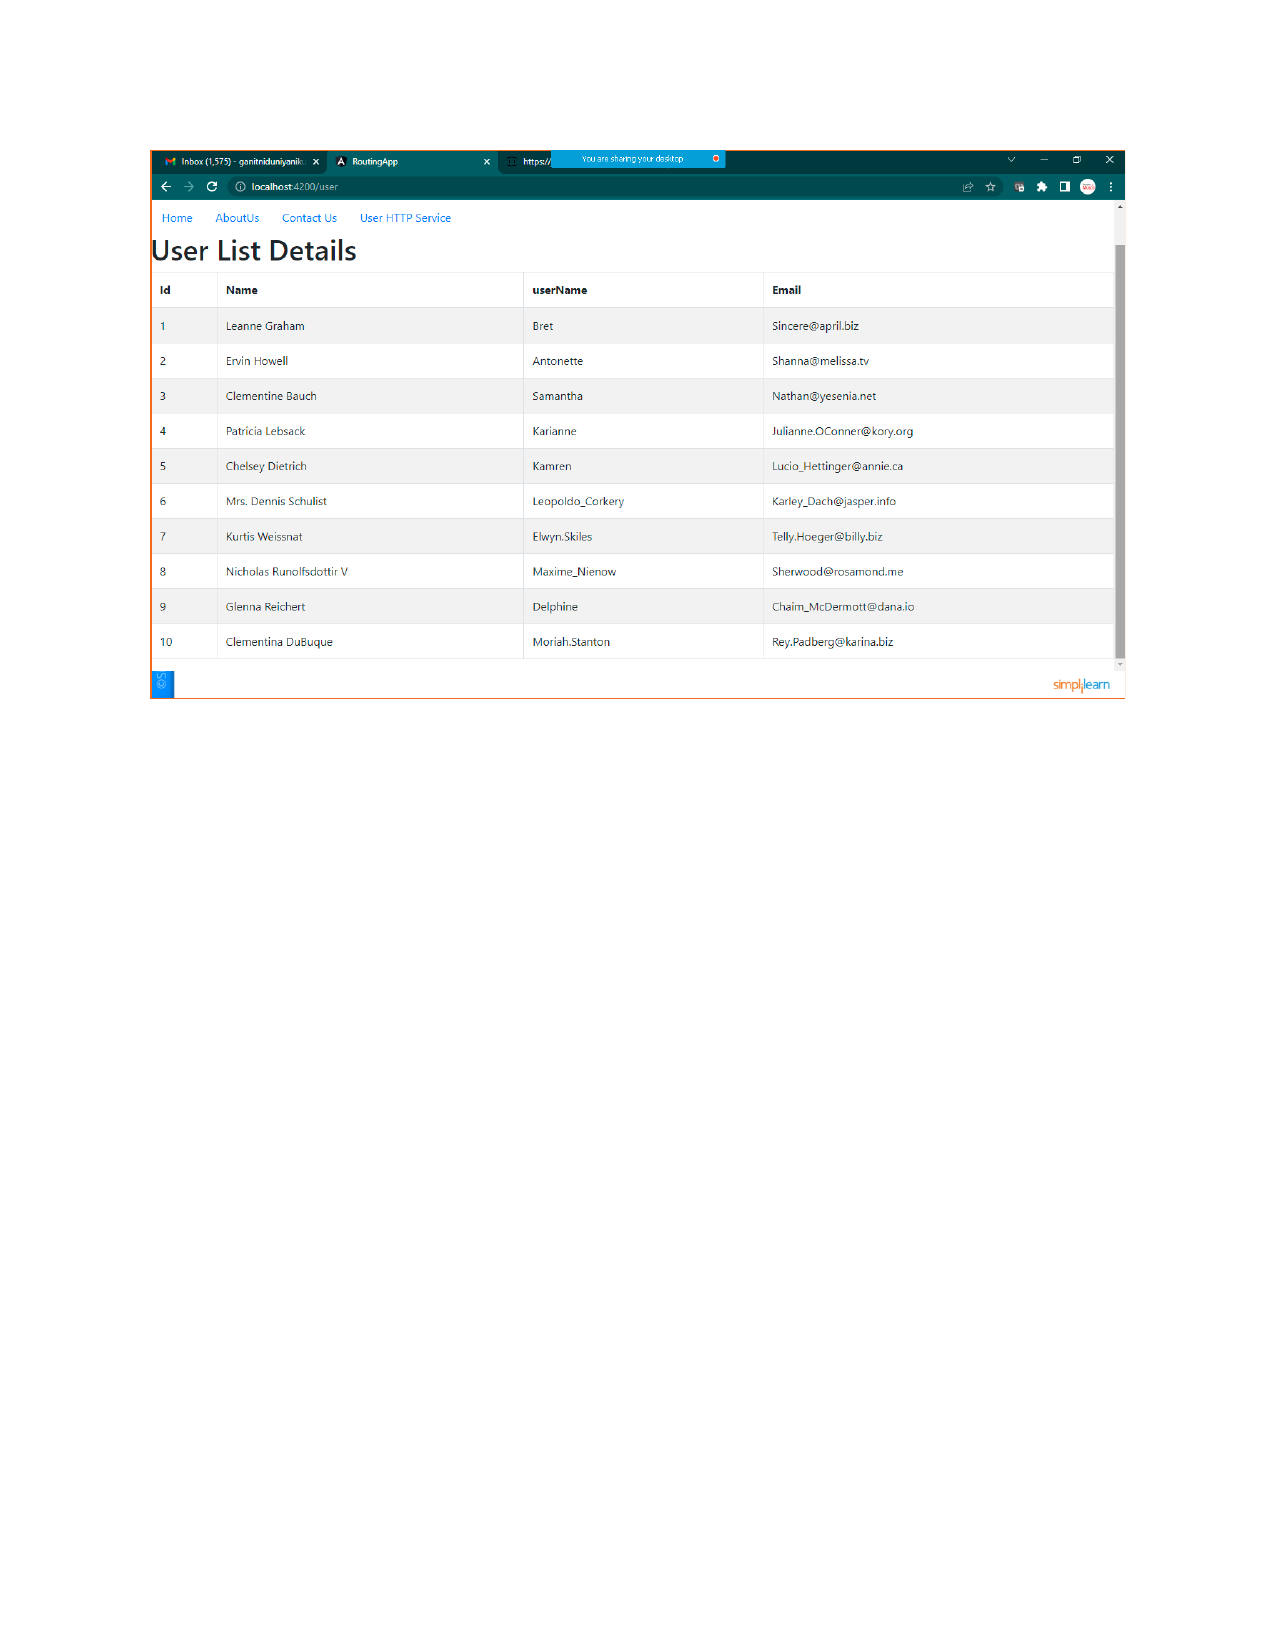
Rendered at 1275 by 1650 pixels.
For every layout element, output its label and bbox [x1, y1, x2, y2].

picture [150, 150, 1125, 699]
